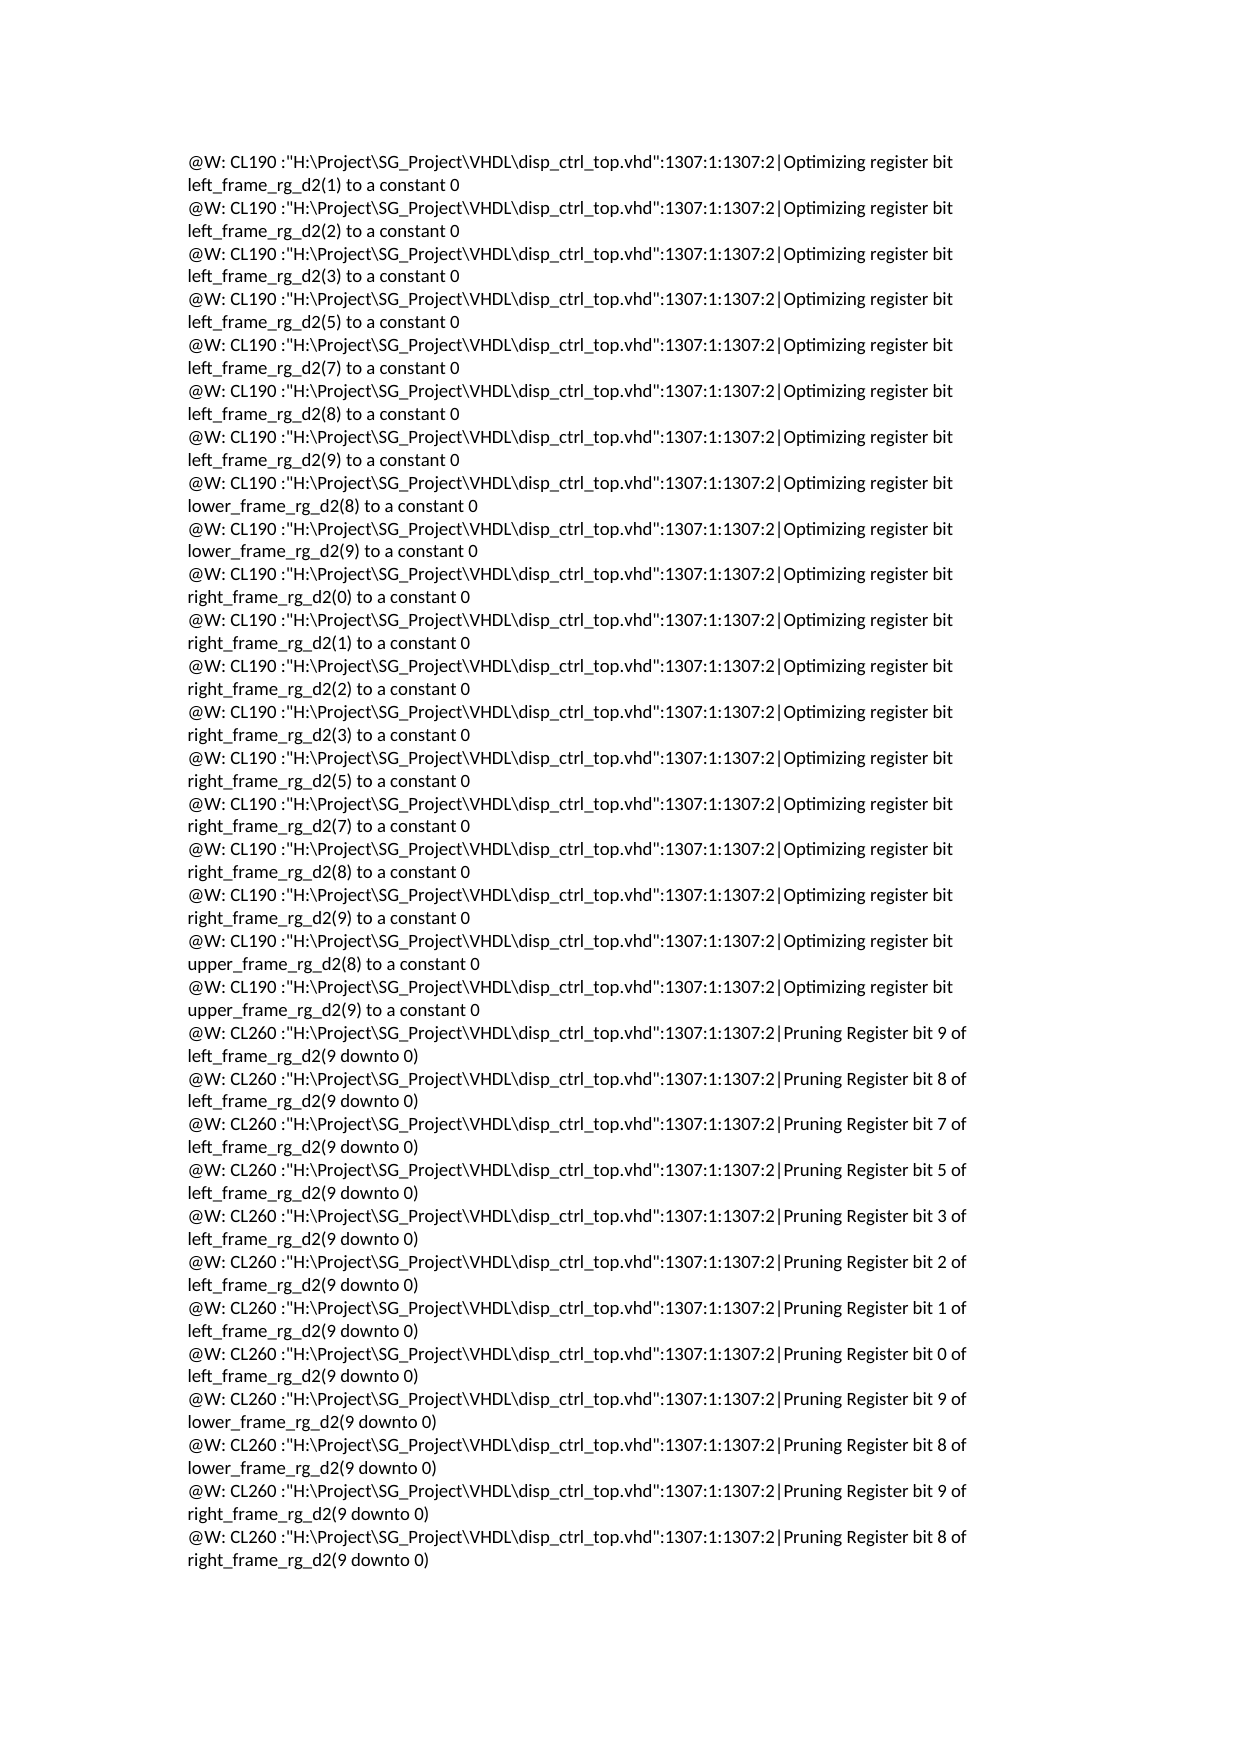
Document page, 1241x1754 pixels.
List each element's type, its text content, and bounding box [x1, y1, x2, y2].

text @W: CL260 :"H:\Project\SG_Project\VHDL\disp_ctrl_top.vhd":1307:1:1307:2|Pruning Register bit 0 of left_frame_rg_d2(9 downto 0) [187, 1342, 1053, 1387]
text @W: CL190 :"H:\Project\SG_Project\VHDL\disp_ctrl_top.vhd":1307:1:1307:2|Optimizing register bit left_frame_rg_d2(9) to a constant 0 [187, 425, 1053, 471]
text @W: CL190 :"H:\Project\SG_Project\VHDL\disp_ctrl_top.vhd":1307:1:1307:2|Optimizing register bit right_frame_rg_d2(8) to a constant 0 [187, 837, 1053, 883]
text @W: CL190 :"H:\Project\SG_Project\VHDL\disp_ctrl_top.vhd":1307:1:1307:2|Optimizing register bit right_frame_rg_d2(1) to a constant 0 [187, 608, 1053, 654]
text @W: CL190 :"H:\Project\SG_Project\VHDL\disp_ctrl_top.vhd":1307:1:1307:2|Optimizing register bit right_frame_rg_d2(0) to a constant 0 [187, 562, 1053, 608]
text @W: CL190 :"H:\Project\SG_Project\VHDL\disp_ctrl_top.vhd":1307:1:1307:2|Optimizing register bit right_frame_rg_d2(2) to a constant 0 [187, 654, 1053, 700]
text @W: CL260 :"H:\Project\SG_Project\VHDL\disp_ctrl_top.vhd":1307:1:1307:2|Pruning Register bit 8 of lower_frame_rg_d2(9 downto 0) [187, 1433, 1053, 1479]
text @W: CL260 :"H:\Project\SG_Project\VHDL\disp_ctrl_top.vhd":1307:1:1307:2|Pruning Register bit 5 of left_frame_rg_d2(9 downto 0) [187, 1158, 1053, 1204]
text @W: CL260 :"H:\Project\SG_Project\VHDL\disp_ctrl_top.vhd":1307:1:1307:2|Pruning Register bit 8 of left_frame_rg_d2(9 downto 0) [187, 1067, 1053, 1112]
text @W: CL190 :"H:\Project\SG_Project\VHDL\disp_ctrl_top.vhd":1307:1:1307:2|Optimizing register bit right_frame_rg_d2(5) to a constant 0 [187, 746, 1053, 792]
text @W: CL190 :"H:\Project\SG_Project\VHDL\disp_ctrl_top.vhd":1307:1:1307:2|Optimizing register bit right_frame_rg_d2(7) to a constant 0 [187, 792, 1053, 837]
text @W: CL260 :"H:\Project\SG_Project\VHDL\disp_ctrl_top.vhd":1307:1:1307:2|Pruning Register bit 7 of left_frame_rg_d2(9 downto 0) [187, 1112, 1053, 1158]
text @W: CL190 :"H:\Project\SG_Project\VHDL\disp_ctrl_top.vhd":1307:1:1307:2|Optimizing register bit left_frame_rg_d2(7) to a constant 0 [187, 333, 1053, 379]
text @W: CL190 :"H:\Project\SG_Project\VHDL\disp_ctrl_top.vhd":1307:1:1307:2|Optimizing register bit left_frame_rg_d2(8) to a constant 0 [187, 379, 1053, 425]
text @W: CL260 :"H:\Project\SG_Project\VHDL\disp_ctrl_top.vhd":1307:1:1307:2|Pruning Register bit 9 of right_frame_rg_d2(9 downto 0) [187, 1479, 1053, 1525]
text @W: CL260 :"H:\Project\SG_Project\VHDL\disp_ctrl_top.vhd":1307:1:1307:2|Pruning Register bit 8 of right_frame_rg_d2(9 downto 0) [187, 1525, 1053, 1571]
text @W: CL190 :"H:\Project\SG_Project\VHDL\disp_ctrl_top.vhd":1307:1:1307:2|Optimizing register bit upper_frame_rg_d2(9) to a constant 0 [187, 975, 1053, 1021]
text @W: CL260 :"H:\Project\SG_Project\VHDL\disp_ctrl_top.vhd":1307:1:1307:2|Pruning Register bit 3 of left_frame_rg_d2(9 downto 0) [187, 1204, 1053, 1250]
text @W: CL190 :"H:\Project\SG_Project\VHDL\disp_ctrl_top.vhd":1307:1:1307:2|Optimizing register bit right_frame_rg_d2(3) to a constant 0 [187, 700, 1053, 746]
text @W: CL190 :"H:\Project\SG_Project\VHDL\disp_ctrl_top.vhd":1307:1:1307:2|Optimizing register bit left_frame_rg_d2(1) to a constant 0 [187, 150, 1053, 196]
text @W: CL260 :"H:\Project\SG_Project\VHDL\disp_ctrl_top.vhd":1307:1:1307:2|Pruning Register bit 9 of left_frame_rg_d2(9 downto 0) [187, 1021, 1053, 1067]
text @W: CL260 :"H:\Project\SG_Project\VHDL\disp_ctrl_top.vhd":1307:1:1307:2|Pruning Register bit 9 of lower_frame_rg_d2(9 downto 0) [187, 1387, 1053, 1433]
text @W: CL190 :"H:\Project\SG_Project\VHDL\disp_ctrl_top.vhd":1307:1:1307:2|Optimizing register bit right_frame_rg_d2(9) to a constant 0 [187, 883, 1053, 929]
text @W: CL190 :"H:\Project\SG_Project\VHDL\disp_ctrl_top.vhd":1307:1:1307:2|Optimizing register bit lower_frame_rg_d2(9) to a constant 0 [187, 517, 1053, 562]
text @W: CL190 :"H:\Project\SG_Project\VHDL\disp_ctrl_top.vhd":1307:1:1307:2|Optimizing register bit left_frame_rg_d2(2) to a constant 0 [187, 196, 1053, 242]
text @W: CL260 :"H:\Project\SG_Project\VHDL\disp_ctrl_top.vhd":1307:1:1307:2|Pruning Register bit 1 of left_frame_rg_d2(9 downto 0) [187, 1296, 1053, 1342]
text @W: CL260 :"H:\Project\SG_Project\VHDL\disp_ctrl_top.vhd":1307:1:1307:2|Pruning Register bit 2 of left_frame_rg_d2(9 downto 0) [187, 1250, 1053, 1296]
text @W: CL190 :"H:\Project\SG_Project\VHDL\disp_ctrl_top.vhd":1307:1:1307:2|Optimizing register bit upper_frame_rg_d2(8) to a constant 0 [187, 929, 1053, 975]
text @W: CL190 :"H:\Project\SG_Project\VHDL\disp_ctrl_top.vhd":1307:1:1307:2|Optimizing register bit left_frame_rg_d2(5) to a constant 0 [187, 287, 1053, 333]
text @W: CL190 :"H:\Project\SG_Project\VHDL\disp_ctrl_top.vhd":1307:1:1307:2|Optimizing register bit lower_frame_rg_d2(8) to a constant 0 [187, 471, 1053, 517]
text @W: CL190 :"H:\Project\SG_Project\VHDL\disp_ctrl_top.vhd":1307:1:1307:2|Optimizing register bit left_frame_rg_d2(3) to a constant 0 [187, 242, 1053, 287]
